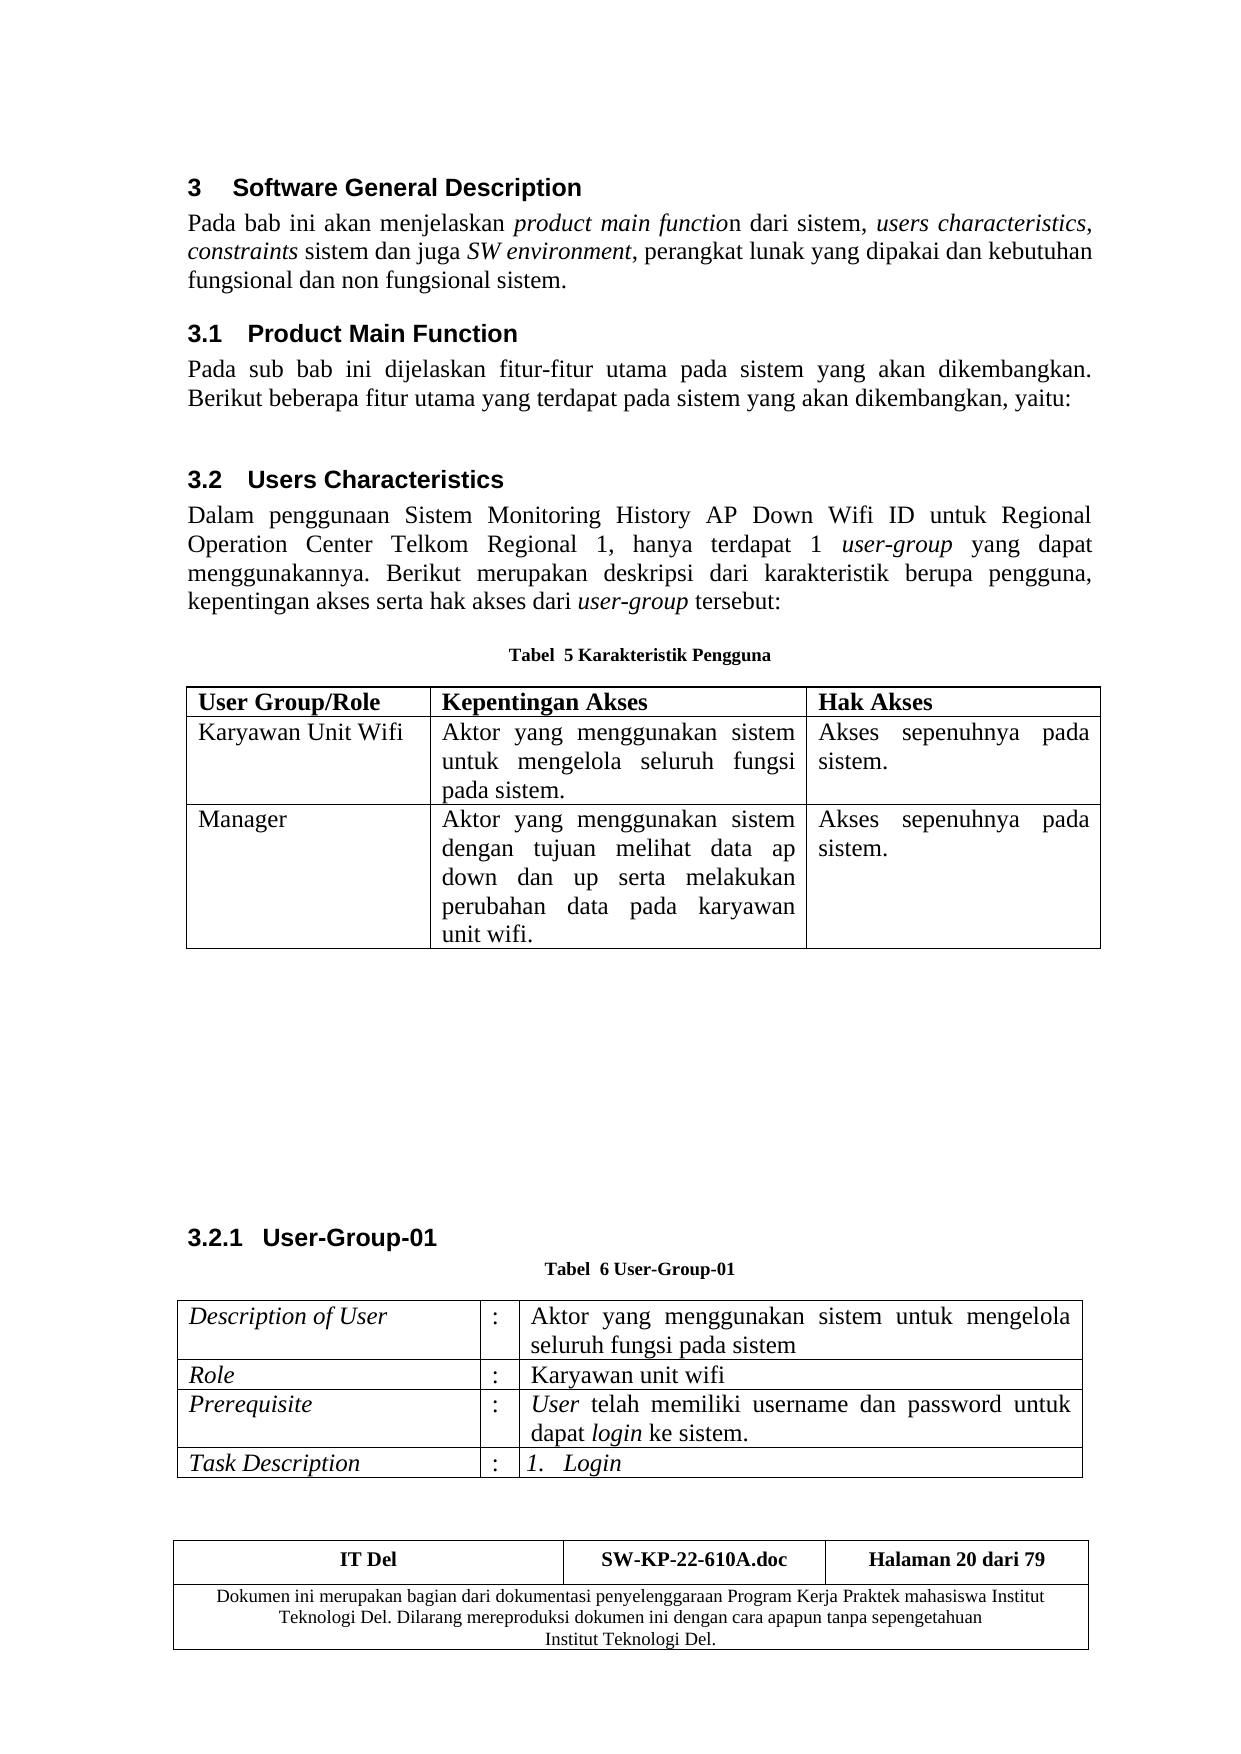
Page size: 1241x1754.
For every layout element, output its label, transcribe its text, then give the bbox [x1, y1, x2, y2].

table_cell Role [178, 1360, 480, 1388]
table_header Description of User [178, 1301, 480, 1359]
table_header Kepentingan Akses [431, 688, 806, 716]
table_cell Prerequisite [178, 1390, 480, 1447]
table_cell : [481, 1360, 519, 1388]
subtitle Users Characteristics [187, 465, 1092, 494]
table_header Hak Akses [807, 688, 1100, 716]
table_cell Aktor yang menggunakan sistem untuk mengelola seluruh fungsi pada sistem. [431, 717, 806, 803]
table_cell Karyawan unit wifi [520, 1360, 1082, 1388]
table_cell Akses sepenuhnya pada sistem. [807, 717, 1100, 803]
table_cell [520, 1448, 1082, 1477]
text Pada bab ini akan menjelaskan product main function dari sistem, users characteristics, constraints sistem dan juga SW environment, perangkat lunak yang dipakai dan kebutuhan fungsional dan non fungsional sistem. [187, 208, 1092, 294]
text Tabel 6 User-Group-01 [187, 1258, 1092, 1279]
text Dalam penggunaan Sistem Monitoring History AP Down Wifi ID untuk Regional Operation Center Telkom Regional 1, hanya terdapat 1 user-group yang dapat menggunakannya. Berikut merupakan deskripsi dari karakteristik berupa pengguna, kepentingan akses serta hak akses dari user-group tersebut: [187, 500, 1092, 615]
text Tabel 5 Karakteristik Pengguna [187, 644, 1092, 666]
table_cell Task Description [178, 1448, 480, 1477]
table_header Aktor yang menggunakan sistem untuk mengelola seluruh fungsi pada sistem [520, 1301, 1082, 1359]
table_header : [481, 1301, 519, 1359]
table_header User Group/Role [187, 688, 430, 716]
subtitle Product Main Function [187, 319, 1092, 348]
subtitle User-Group-01 [187, 1223, 1092, 1252]
table_cell : [481, 1390, 519, 1447]
table_cell : [481, 1448, 519, 1477]
table_cell Karyawan Unit Wifi [187, 717, 430, 803]
subtitle Software General Description [187, 173, 1092, 201]
table_cell Akses sepenuhnya pada sistem. [807, 805, 1100, 948]
table_cell Manager [187, 805, 430, 948]
text Pada sub bab ini dijelaskan fitur-fitur utama pada sistem yang akan dikembangkan. Berikut beberapa fitur utama yang terdapat pada sistem yang akan dikembangkan, yaitu: [187, 354, 1092, 411]
table_cell User telah memiliki username dan password untuk dapat login ke sistem. [520, 1390, 1082, 1447]
table_cell Aktor yang menggunakan sistem dengan tujuan melihat data ap down dan up serta melakukan perubahan data pada karyawan unit wifi. [431, 805, 806, 948]
